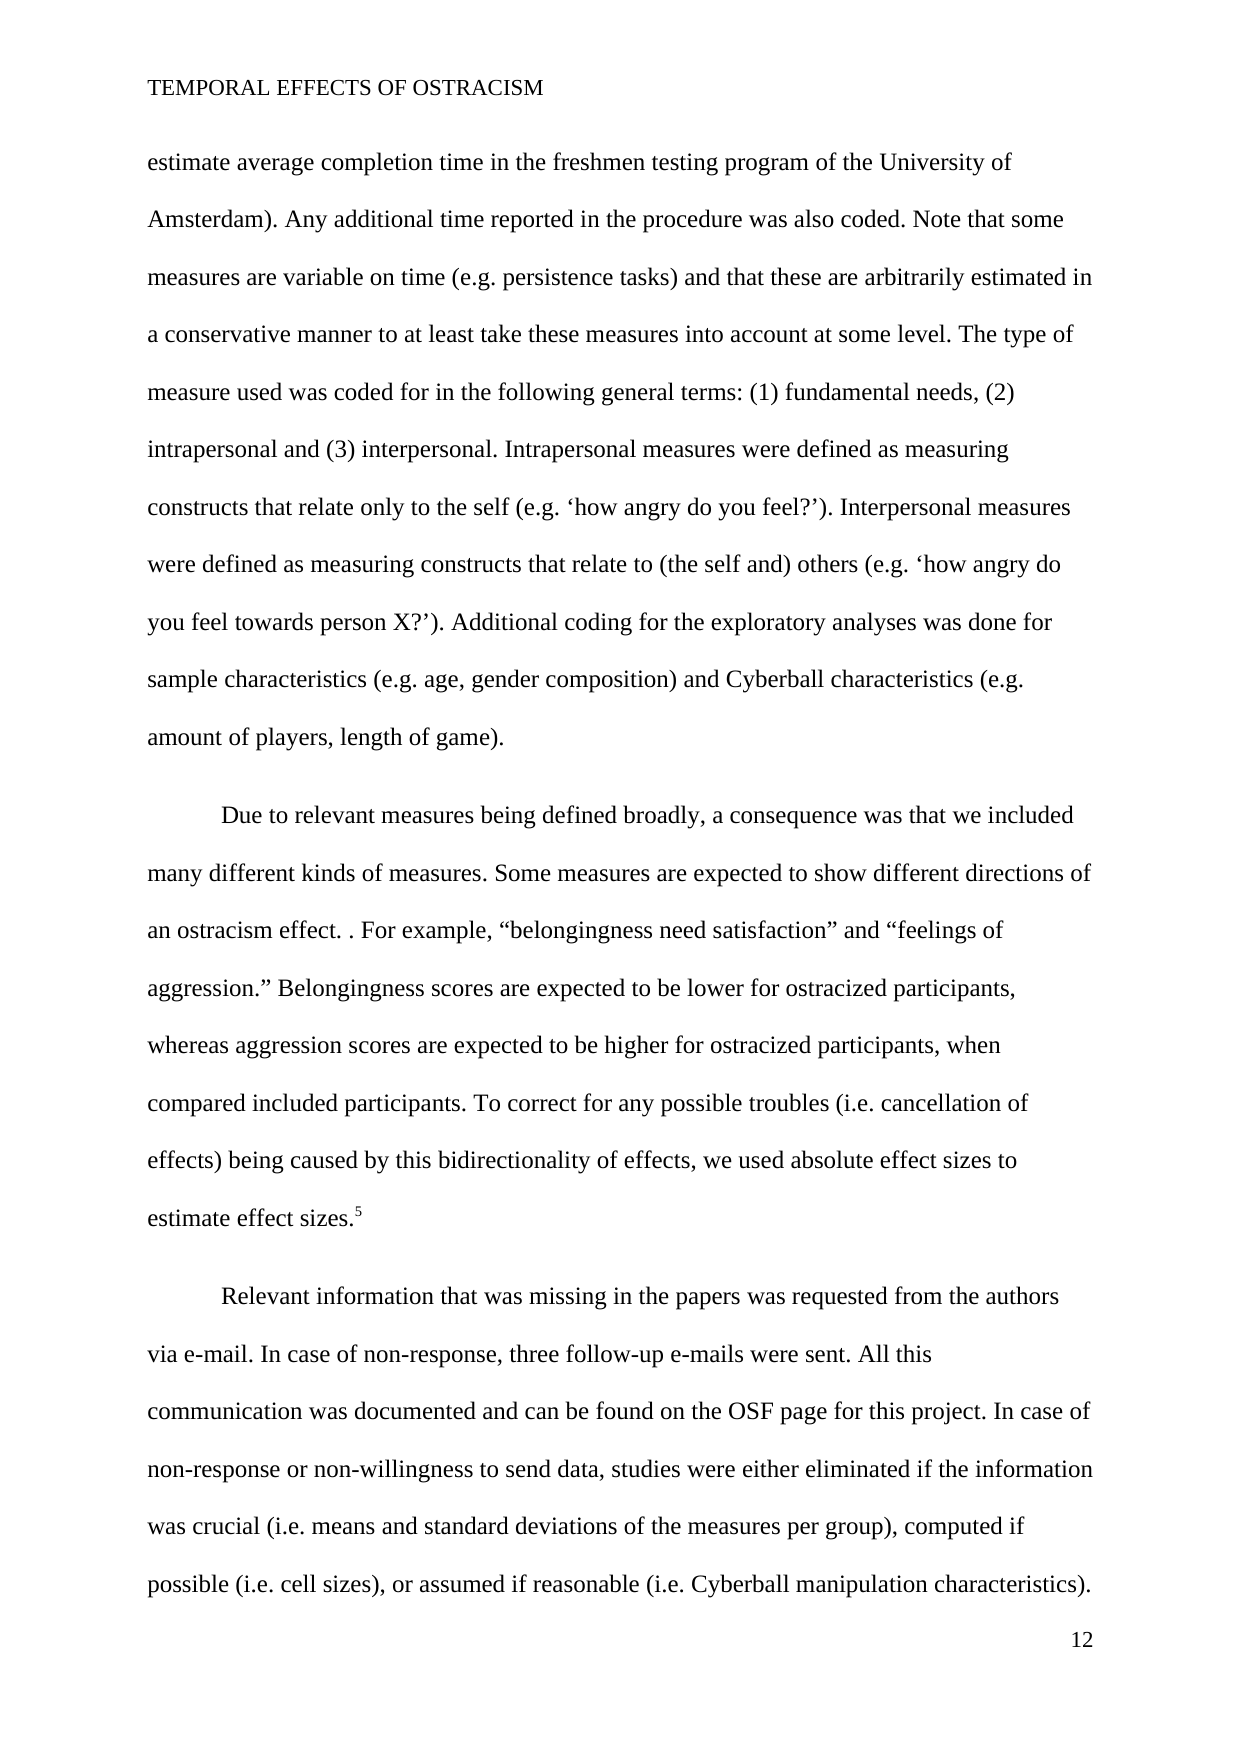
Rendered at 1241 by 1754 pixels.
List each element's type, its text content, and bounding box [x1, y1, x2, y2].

text Relevant information that was missing in the papers was requested from the authors via e-mail. In case of non-response, three follow-up e-mails were sent. All this communication was documented and can be found on the OSF page for this project. In case of non-response or non-willingness to send data, studies were either eliminated if the information was crucial (i.e. means and standard deviations of the measures per group), computed if possible (i.e. cell sizes), or assumed if reasonable (i.e. Cyberball manipulation characteristics). [147, 1281, 1093, 1597]
text Due to relevant measures being defined broadly, a consequence was that we included many different kinds of measures. Some measures are expected to show different directions of an ostracism effect. . For example, “belongingness need satisfaction” and “feelings of aggression.” Belongingness scores are expected to be lower for ostracized participants, whereas aggression scores are expected to be higher for ostracized participants, when compared included participants. To correct for any possible troubles (i.e. cancellation of effects) being caused by this bidirectionality of effects, we used absolute effect sizes to estimate effect sizes.5 [147, 800, 1093, 1232]
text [147, 147, 1093, 751]
